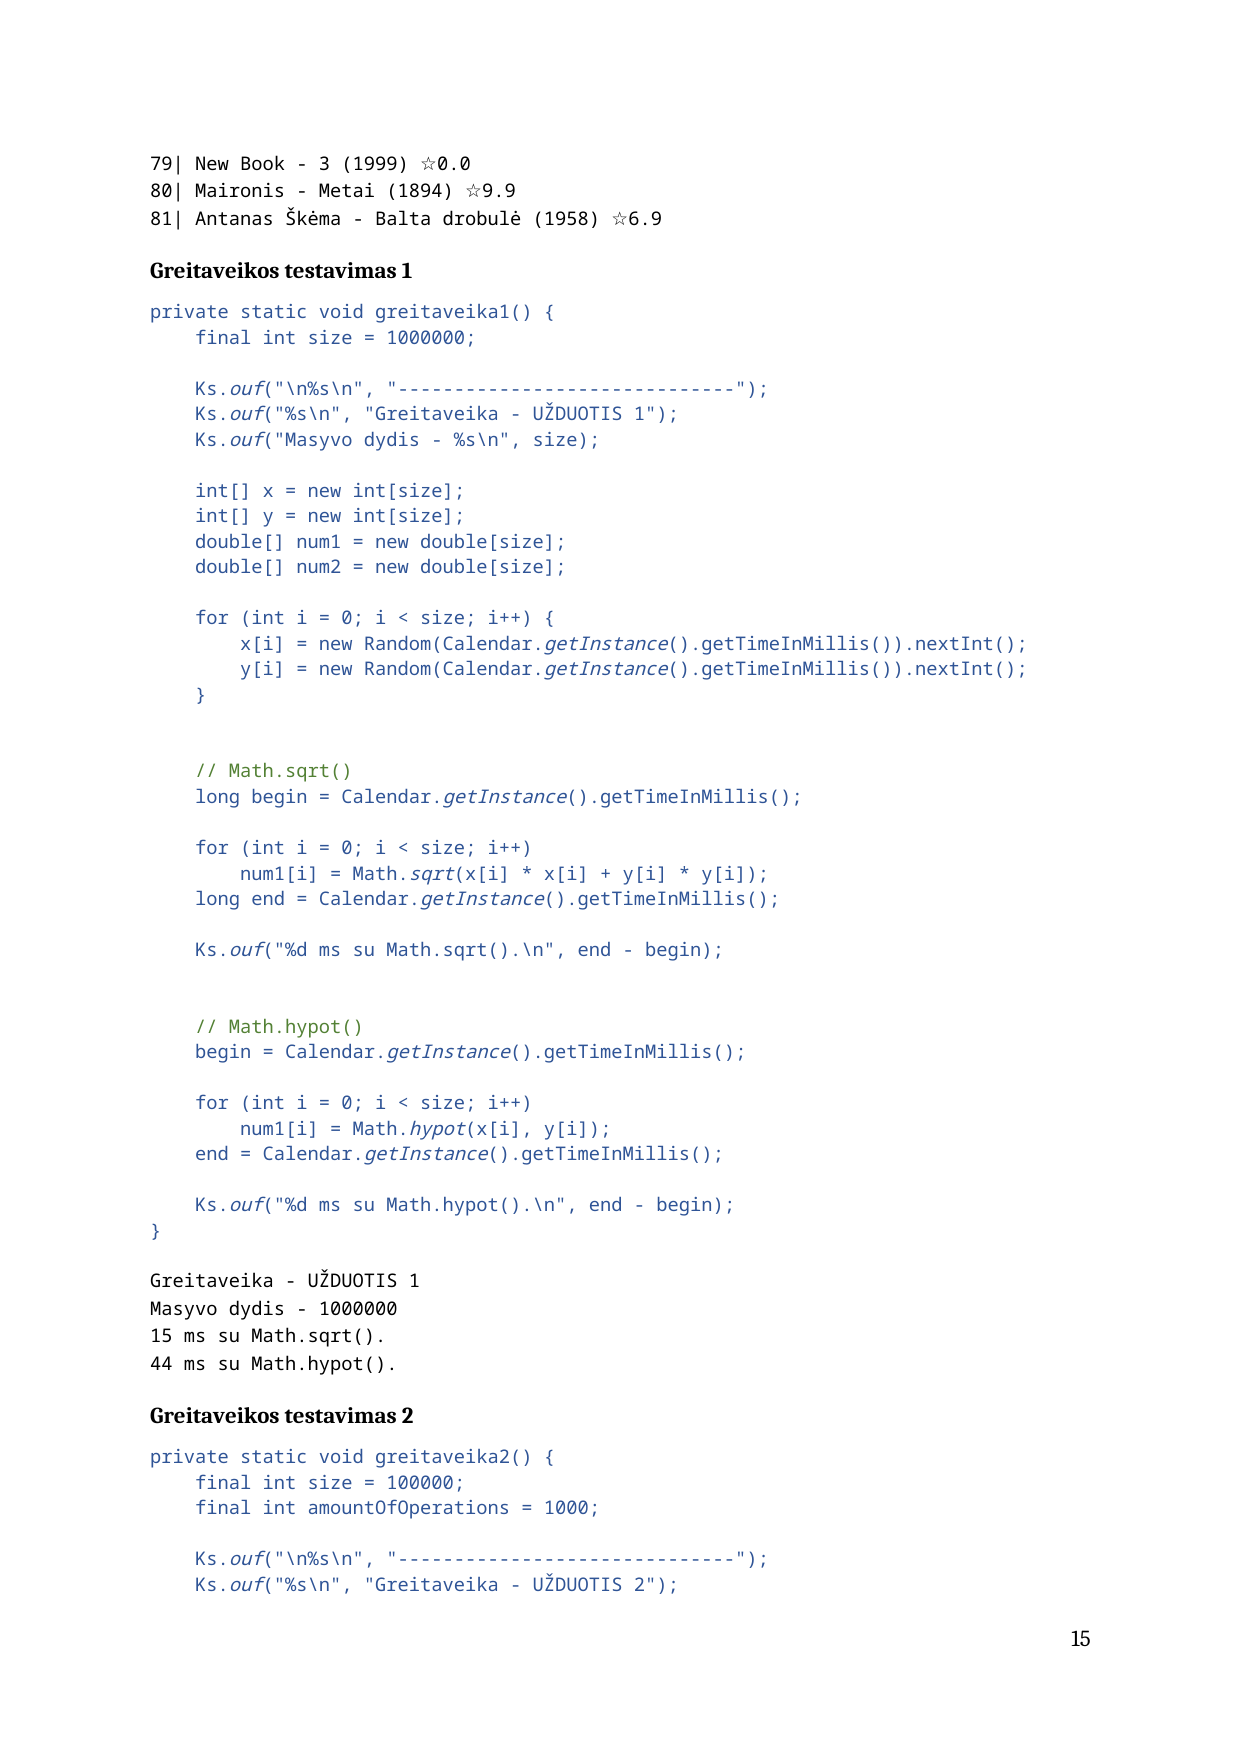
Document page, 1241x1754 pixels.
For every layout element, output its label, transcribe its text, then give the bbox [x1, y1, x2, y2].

text 80| Maironis - Metai (1894) ☆9.9 [150, 177, 1090, 203]
text 81| Antanas Škėma - Balta drobulė (1958) ☆6.9 [150, 205, 1090, 231]
subtitle Greitaveikos testavimas 2 [150, 1403, 1090, 1429]
text Masyvo dydis - 1000000 [150, 1295, 1090, 1321]
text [150, 1444, 1090, 1597]
text Greitaveika - UŽDUOTIS 1 [150, 1268, 1090, 1293]
text 15 ms su Math.sqrt(). [150, 1323, 1090, 1348]
text 44 ms su Math.hypot(). [150, 1350, 1090, 1376]
text private static void greitaveika1() { final int size = 1000000; Ks.ouf("\n%s\n", "------------------------------"); Ks.ouf("%s\n", "Greitaveika - UŽDUOTIS 1"); Ks.ouf("Masyvo dydis - %s\n", size); int[] x = new int[size]; int[] y = new int[size]; double[] num1 = new double[size]; double[] num2 = new double[size]; for (int i = 0; i < size; i++) { x[i] = new Random(Calendar.getInstance().getTimeInMillis()).nextInt(); y[i] = new Random(Calendar.getInstance().getTimeInMillis()).nextInt(); } // Math.sqrt() long begin = Calendar.getInstance().getTimeInMillis(); for (int i = 0; i < size; i++) num1[i] = Math.sqrt(x[i] * x[i] + y[i] * y[i]); long end = Calendar.getInstance().getTimeInMillis(); Ks.ouf("%d ms su Math.sqrt().\n", end - begin); // Math.hypot() begin = Calendar.getInstance().getTimeInMillis(); for (int i = 0; i < size; i++) num1[i] = Math.hypot(x[i], y[i]); end = Calendar.getInstance().getTimeInMillis(); Ks.ouf("%d ms su Math.hypot().\n", end - begin); } [150, 298, 1090, 1243]
subtitle Greitaveikos testavimas 1 [150, 257, 1090, 284]
text 79| New Book - 3 (1999) ☆0.0 [150, 150, 1090, 176]
